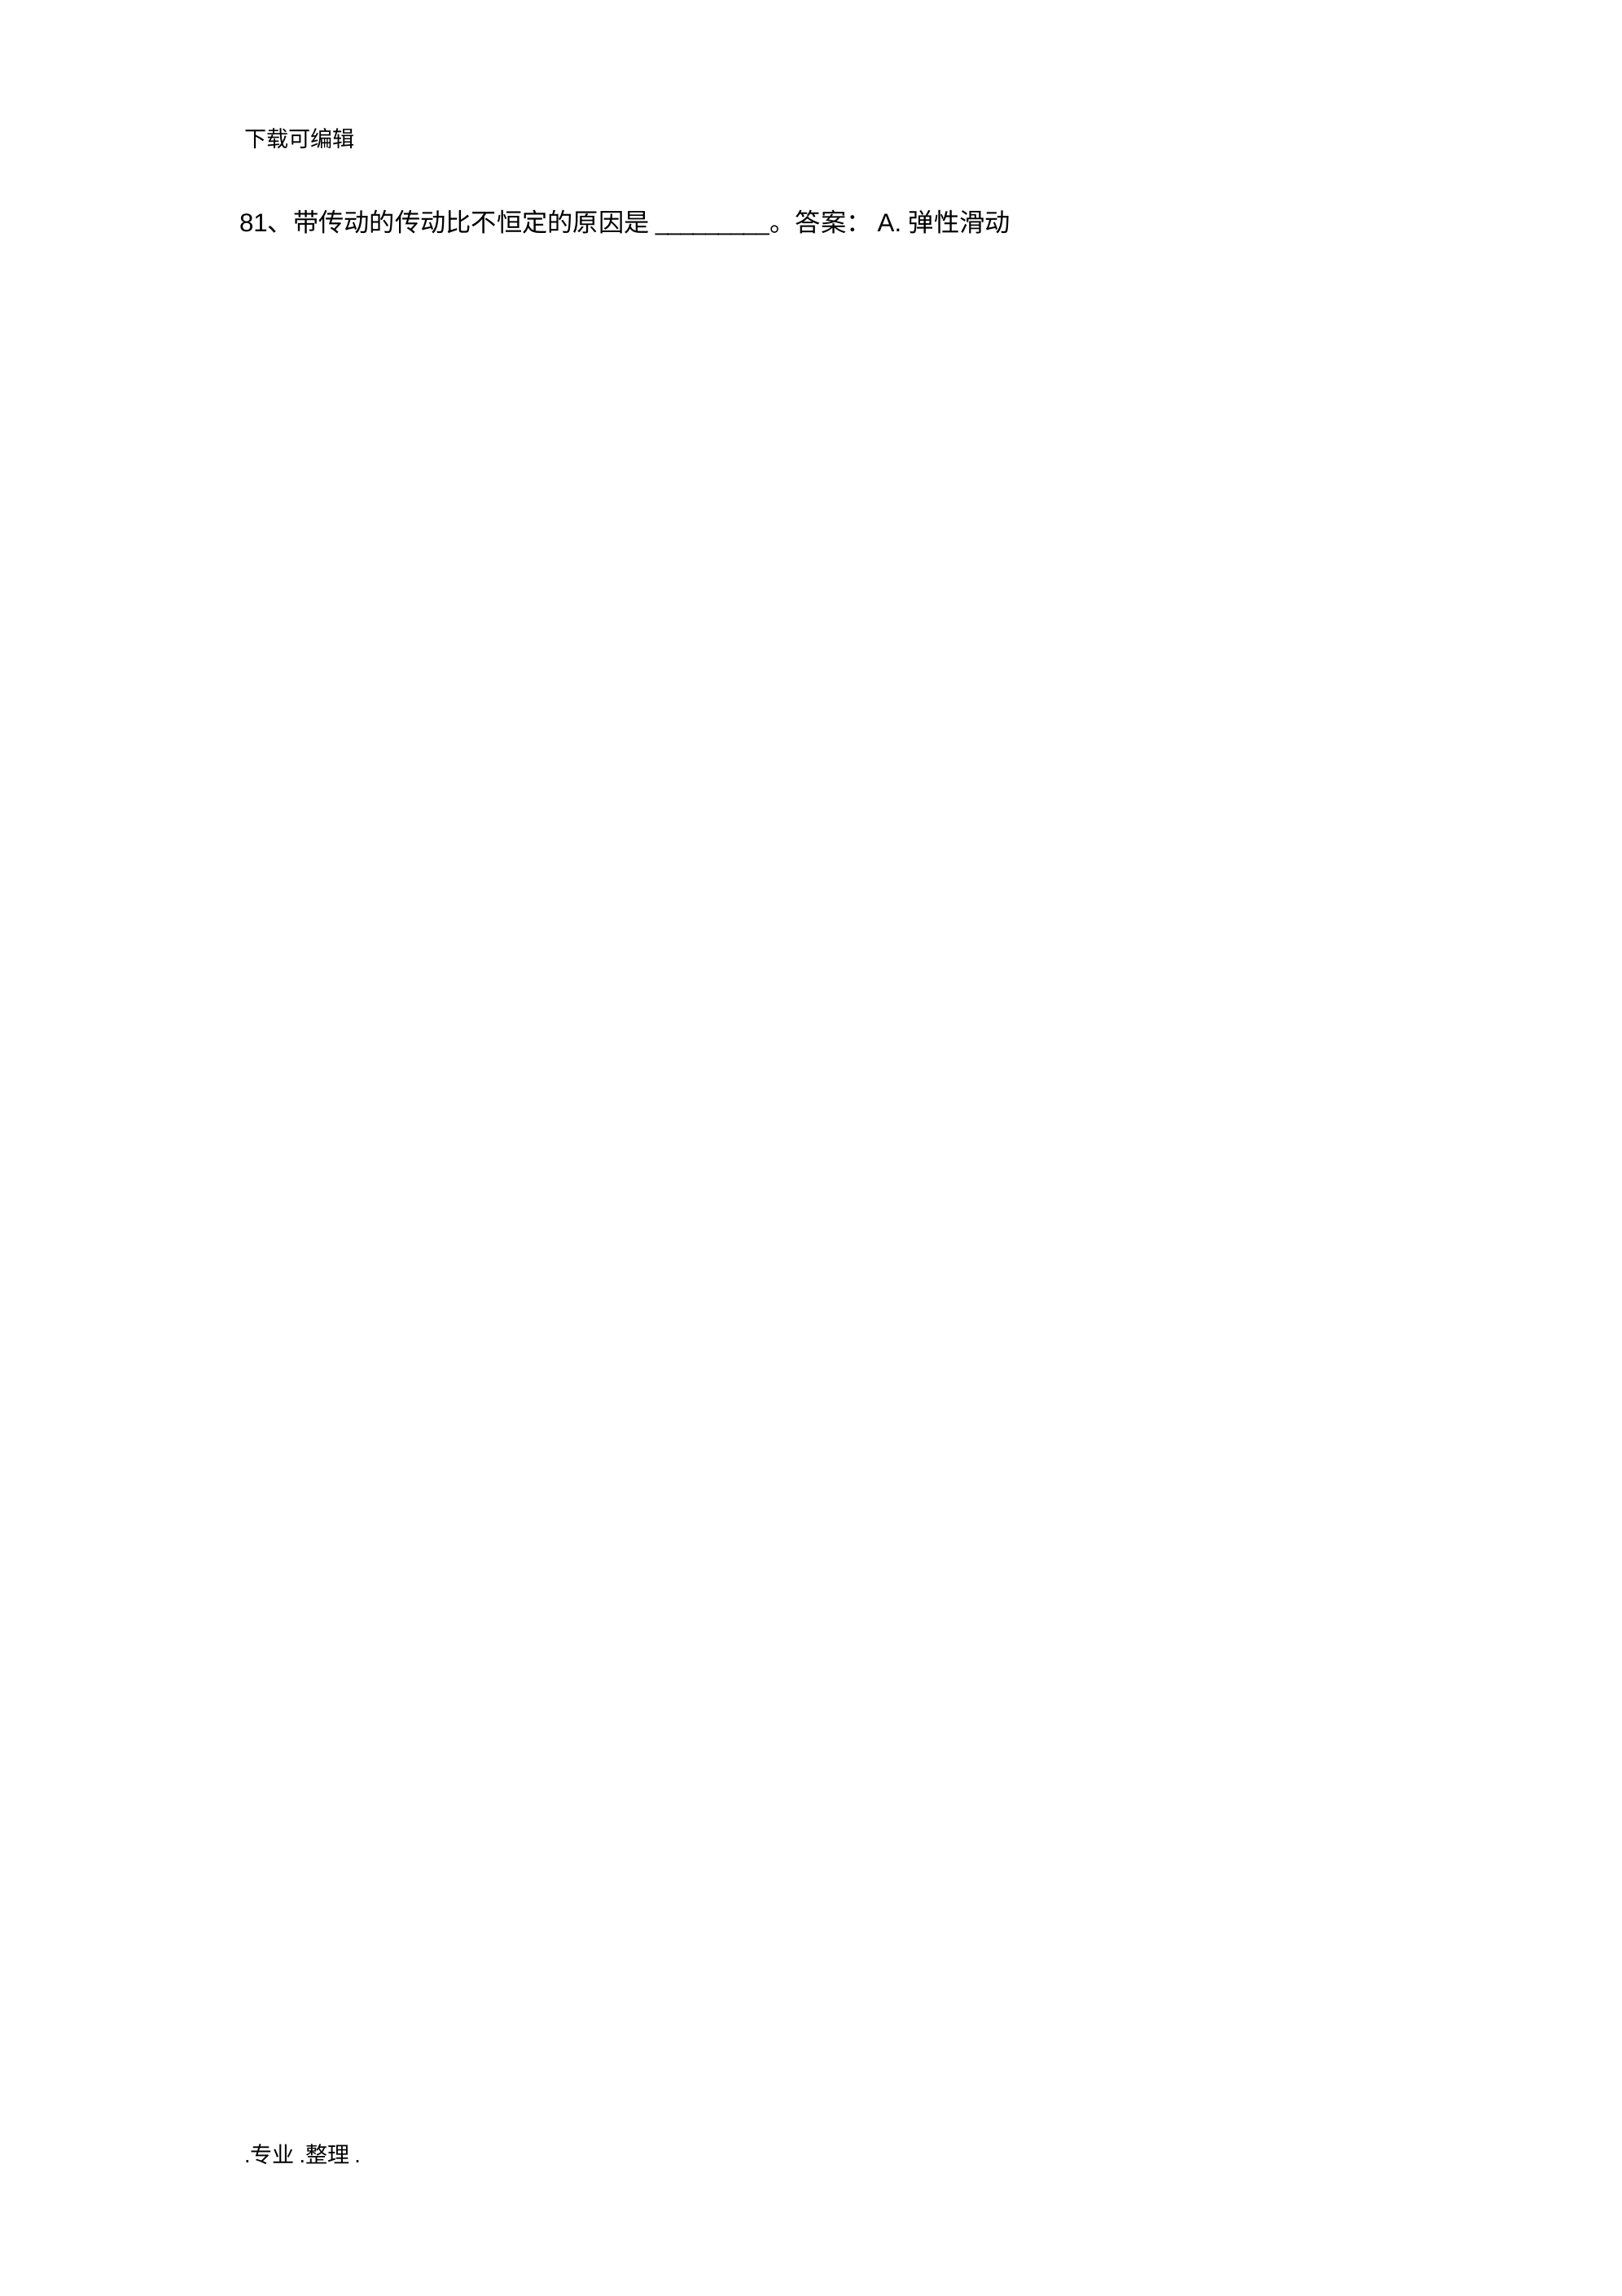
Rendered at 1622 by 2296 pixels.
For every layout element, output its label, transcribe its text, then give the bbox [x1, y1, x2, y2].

text 81、带传动的传动比不恒定的原因是 。答案： A. 弹性滑动 [239, 202, 1367, 239]
